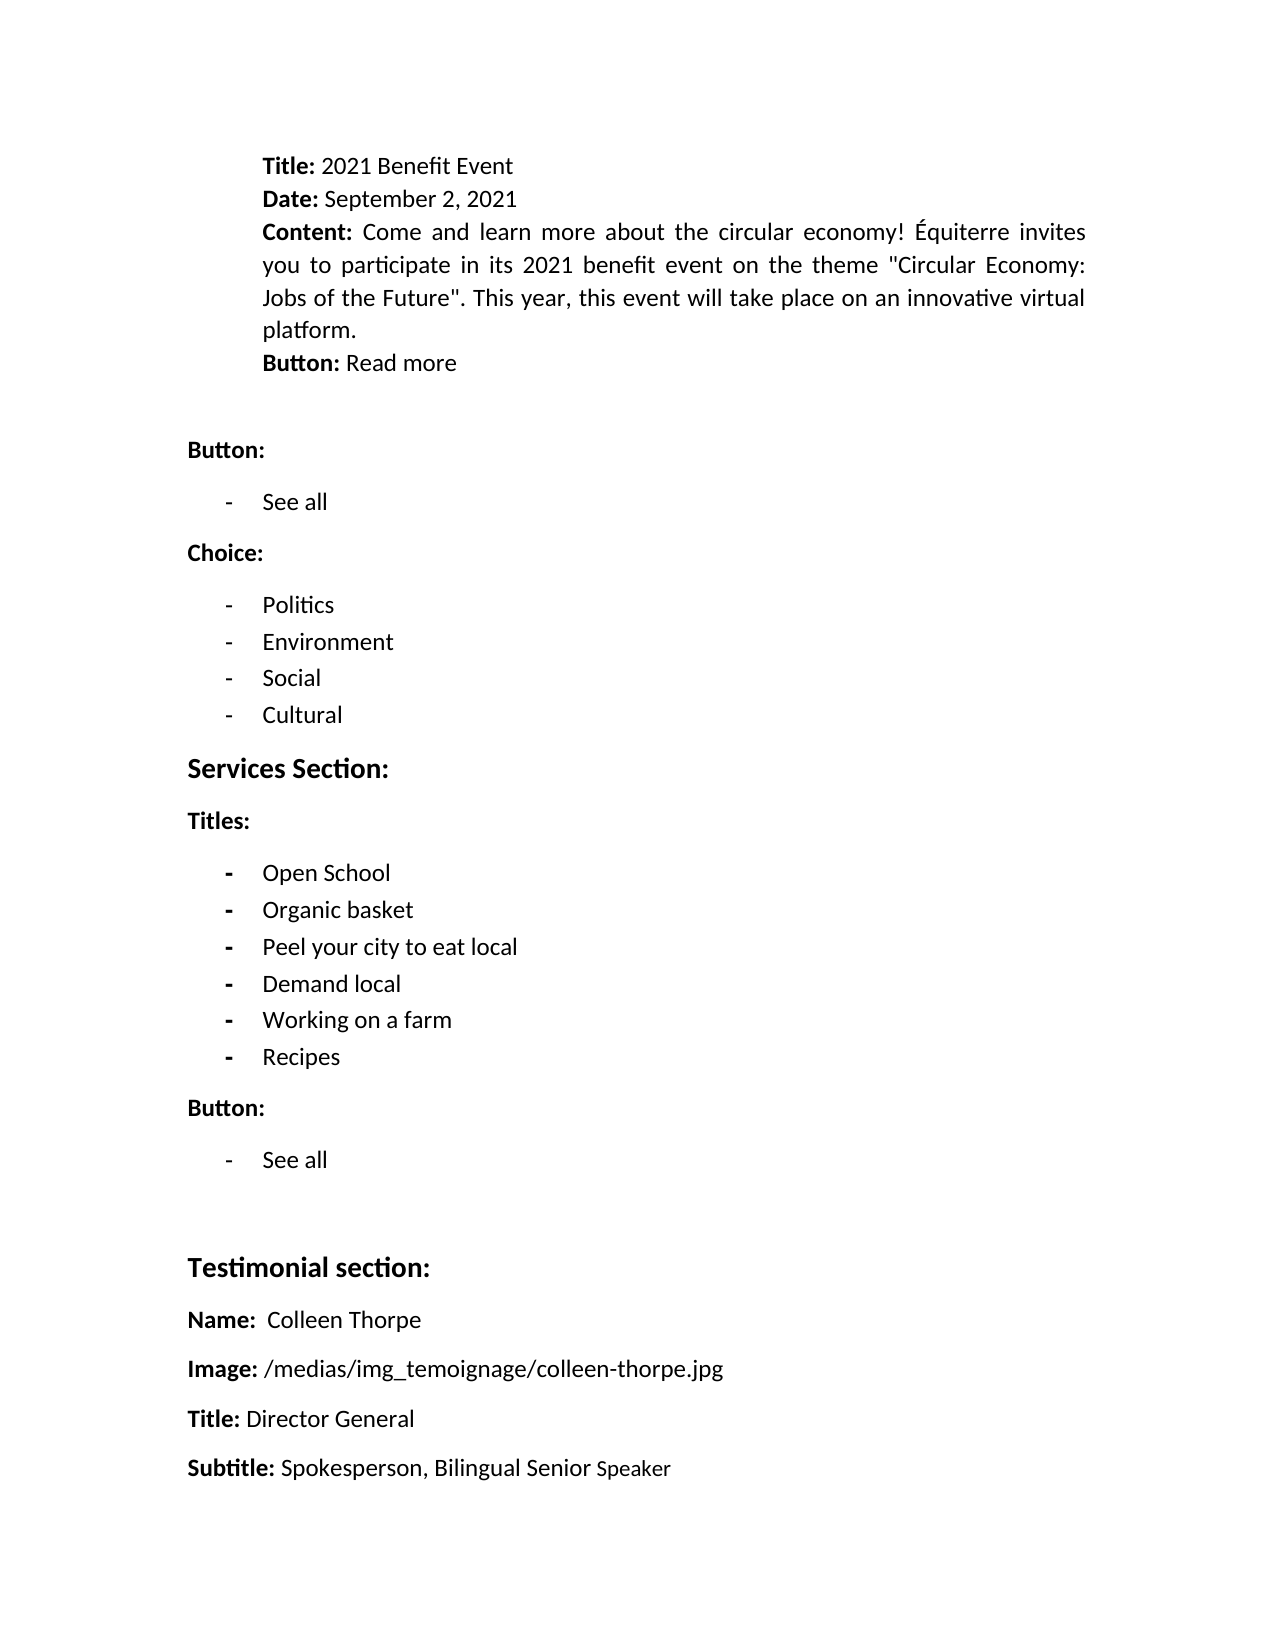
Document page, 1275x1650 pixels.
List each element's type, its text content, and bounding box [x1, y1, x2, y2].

text Subtitle: Spokesperson, Bilingual Senior Speaker [187, 1452, 1087, 1483]
text Button: [187, 1092, 1087, 1123]
list Organic basket [225, 892, 1087, 926]
list Cultural [225, 697, 1087, 731]
list Recipes [225, 1039, 1087, 1073]
text Title: Director General [187, 1403, 1087, 1433]
text Testimonial section: [187, 1249, 1087, 1284]
list Button: Read more [262, 347, 1087, 378]
list Social [225, 660, 1087, 694]
list Open School [225, 855, 1087, 889]
list Environment [225, 623, 1087, 657]
list See all [225, 1142, 1087, 1176]
list Date: September 2, 2021 [262, 183, 1087, 213]
list Politics [225, 586, 1087, 621]
text Button: [187, 434, 1087, 464]
text Name: Colleen Thorpe [187, 1304, 1087, 1334]
list Content: Come and learn more about the circular economy! Équiterre invites you to participate in its 2021 benefit event on the theme "Circular Economy: Jobs of the Future". This year, this event will take place on an innovative virtual platform. [262, 216, 1087, 345]
list See all [225, 483, 1087, 517]
text Titles: [187, 805, 1087, 836]
text Services Section: [187, 750, 1087, 786]
text Image: /medias/img_temoignage/colleen-thorpe.jpg [187, 1353, 1087, 1384]
list Peel your city to eat local [225, 928, 1087, 962]
text Choice: [187, 537, 1087, 567]
list Title: 2021 Benefit Event [262, 150, 1087, 181]
list Demand local [225, 965, 1087, 999]
list Working on a farm [225, 1002, 1087, 1036]
